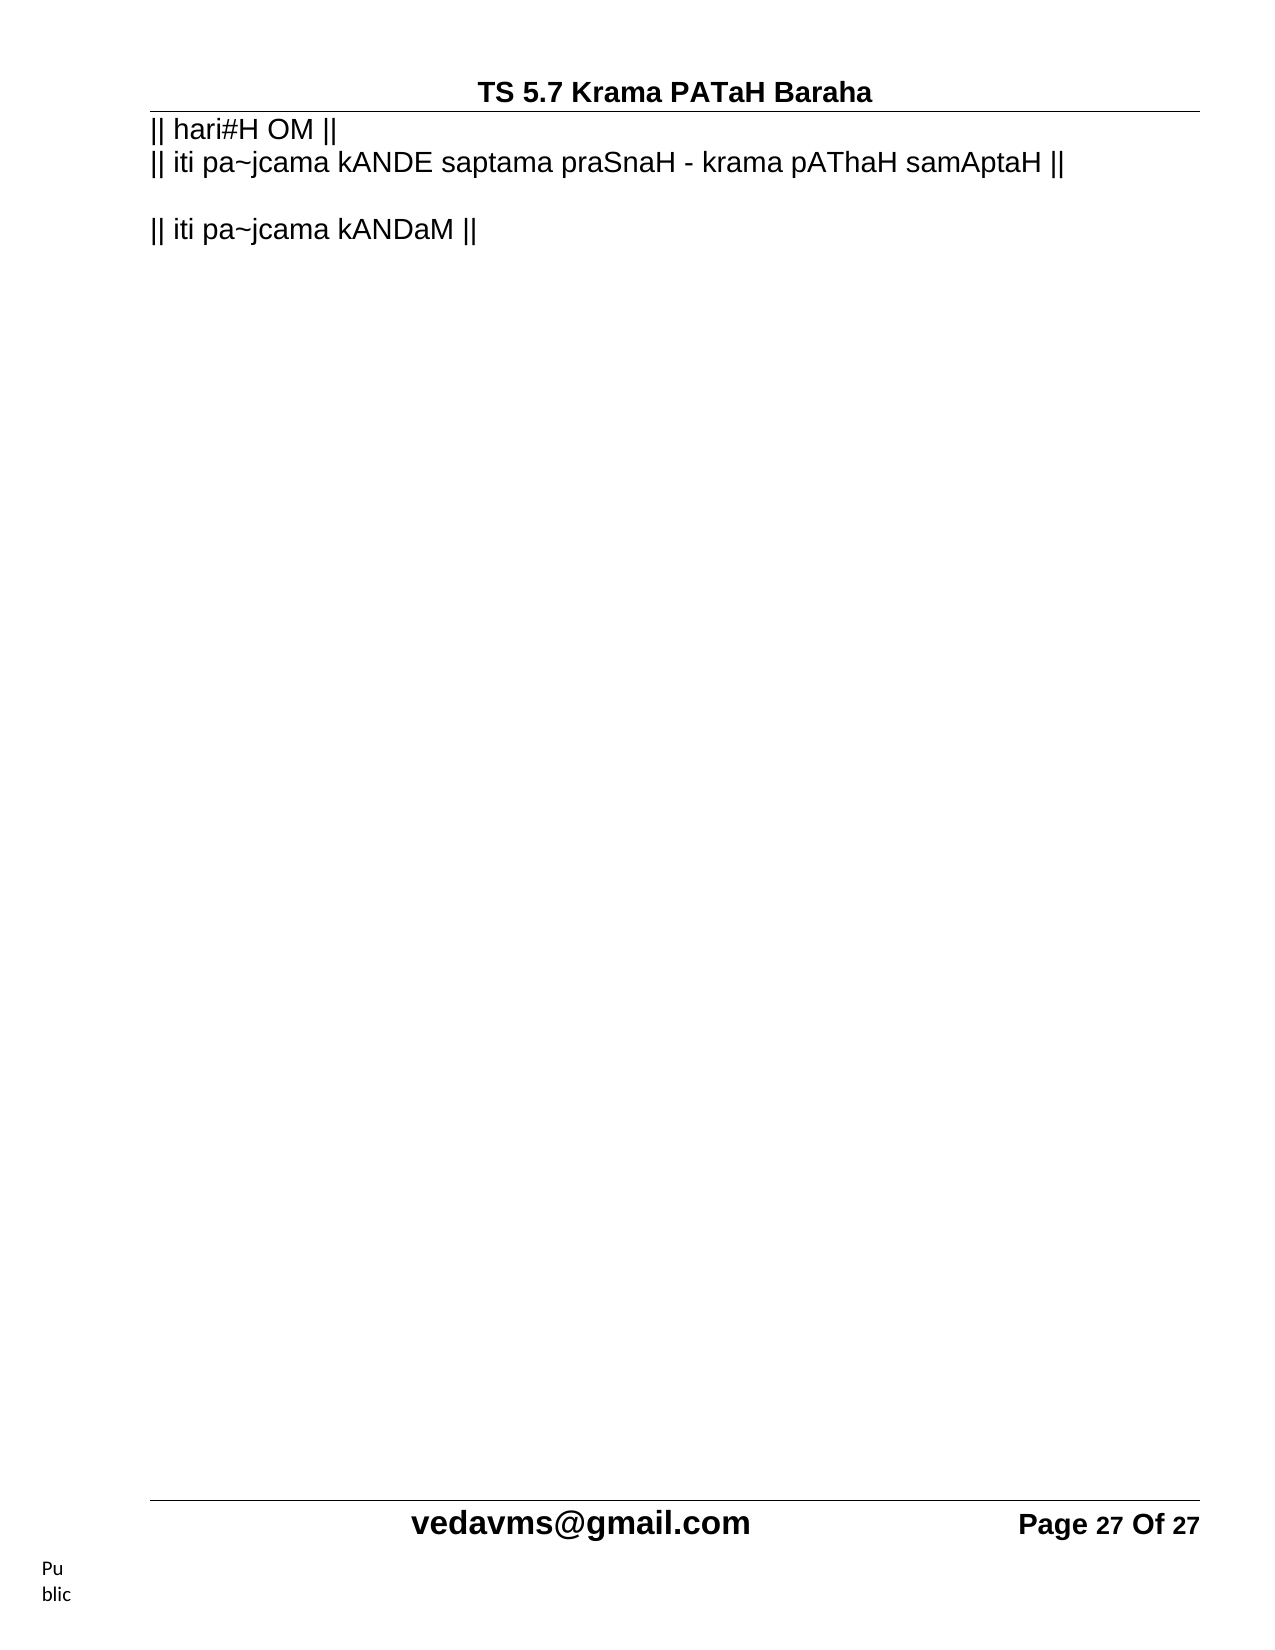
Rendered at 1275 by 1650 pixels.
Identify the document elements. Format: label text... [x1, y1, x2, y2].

text || hari#H OM || [150, 112, 1200, 145]
text || iti pa~jcama kANDE saptama praSnaH - krama pAThaH samAptaH || [150, 145, 1200, 179]
text || iti pa~jcama kANDaM || [150, 212, 1200, 246]
